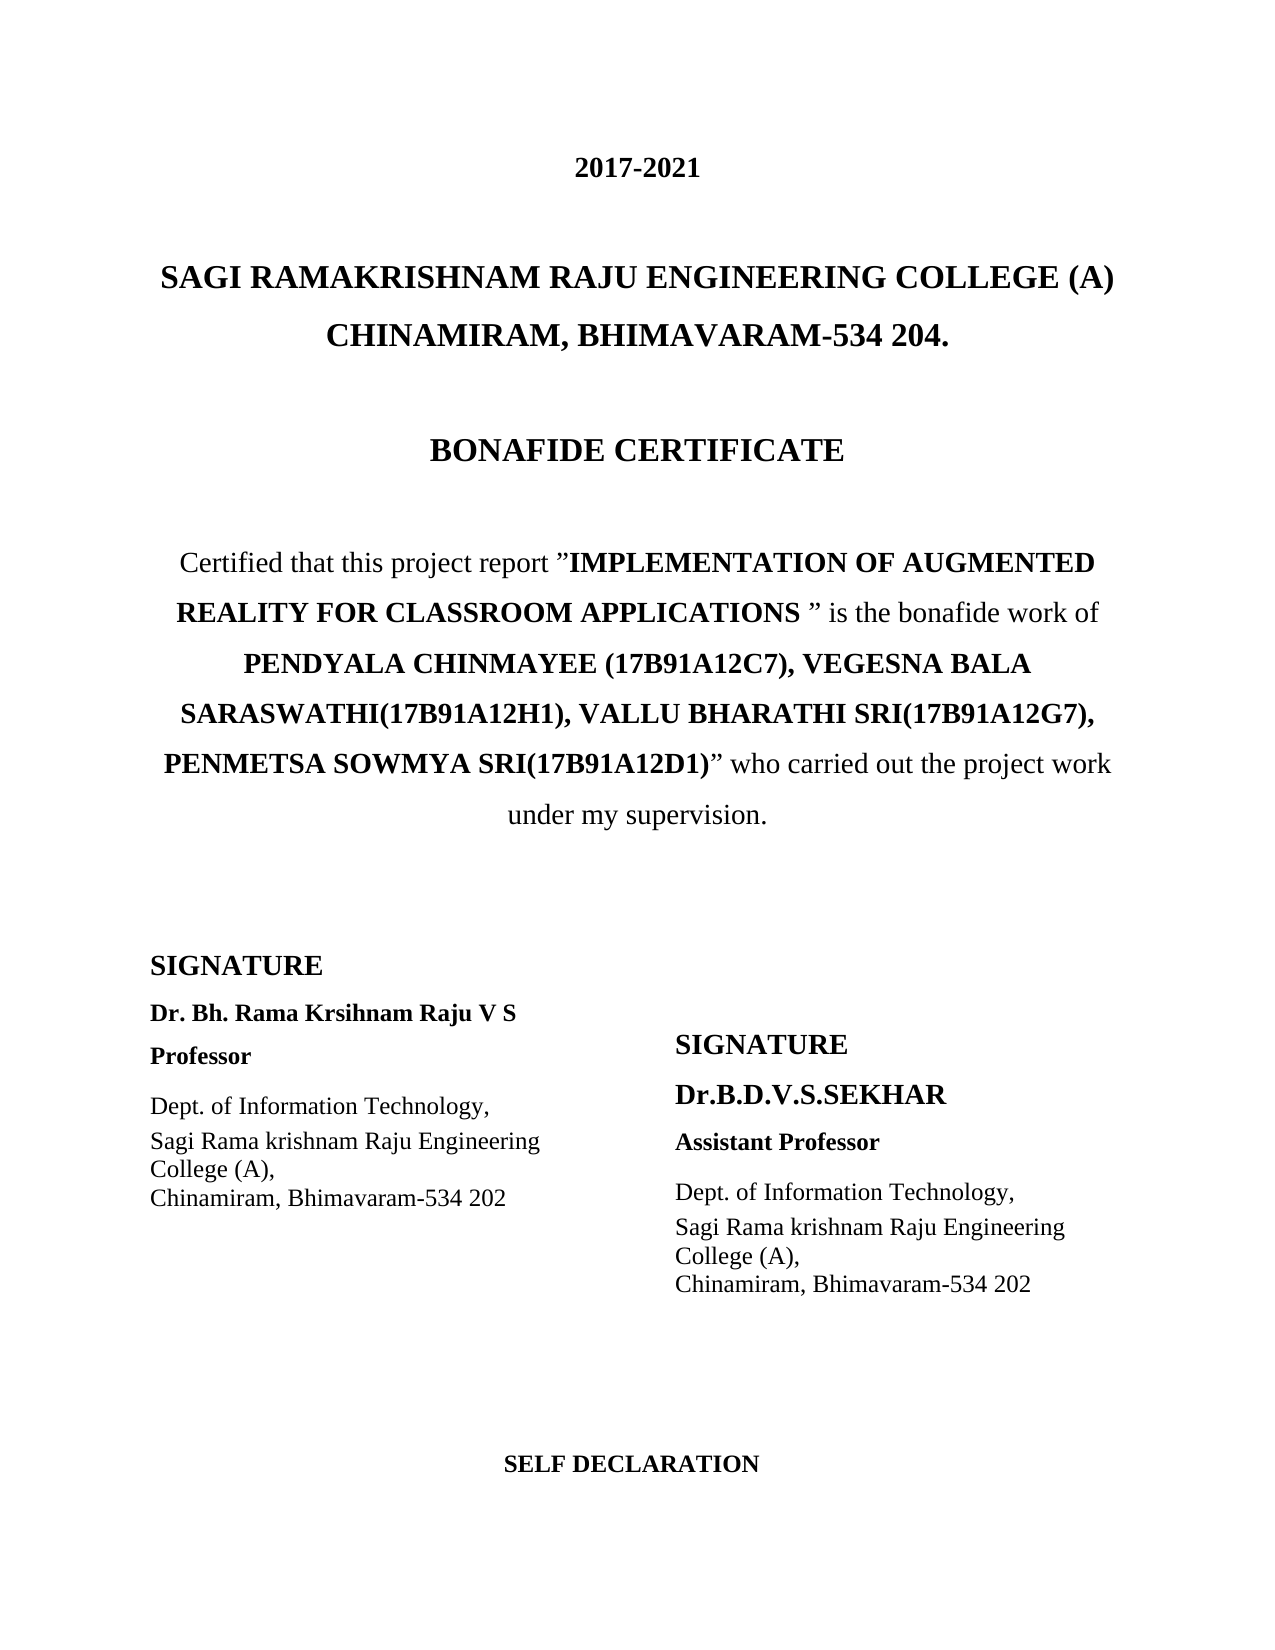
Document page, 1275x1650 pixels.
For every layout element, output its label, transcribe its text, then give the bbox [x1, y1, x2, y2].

text Sagi Rama krishnam Raju Engineering College (A), [150, 1126, 600, 1183]
text SIGNATURE [150, 948, 600, 981]
text Sagi Rama krishnam Raju Engineering College (A), [675, 1212, 1125, 1269]
text Professor [150, 1041, 600, 1070]
text Chinamiram, Bhimavaram-534 202 [150, 1183, 600, 1212]
text SIGNATURE [675, 1027, 1125, 1060]
text Chinamiram, Bhimavaram-534 202 [675, 1269, 1125, 1298]
text Assistant Professor [675, 1127, 1125, 1156]
text Dr. Bh. Rama Krsihnam Raju V S [150, 998, 600, 1027]
text SAGI RAMAKRISHNAM RAJU ENGINEERING COLLEGE (A) CHINAMIRAM, BHIMAVARAM-534 204. [150, 258, 1125, 354]
text Certified that this project report ”IMPLEMENTATION OF AUGMENTED REALITY FOR CLASSROOM APPLICATIONS ” is the bonafide work of PENDYALA CHINMAYEE (17B91A12C7), VEGESNA BALA SARASWATHI(17B91A12H1), VALLU BHARATHI SRI(17B91A12G7), PENMETSA SOWMYA SRI(17B91A12D1)” who carried out the project work under my supervision. [150, 545, 1125, 830]
text Dept. of Information Technology, [675, 1177, 1125, 1206]
text BONAFIDE CERTIFICATE [150, 430, 1125, 469]
text Dr.B.D.V.S.SEKHAR [675, 1077, 1125, 1111]
subtitle SELF DECLARATION [171, 1449, 1092, 1477]
text 2017-2021 [150, 150, 1125, 183]
text Dept. of Information Technology, [150, 1091, 600, 1119]
